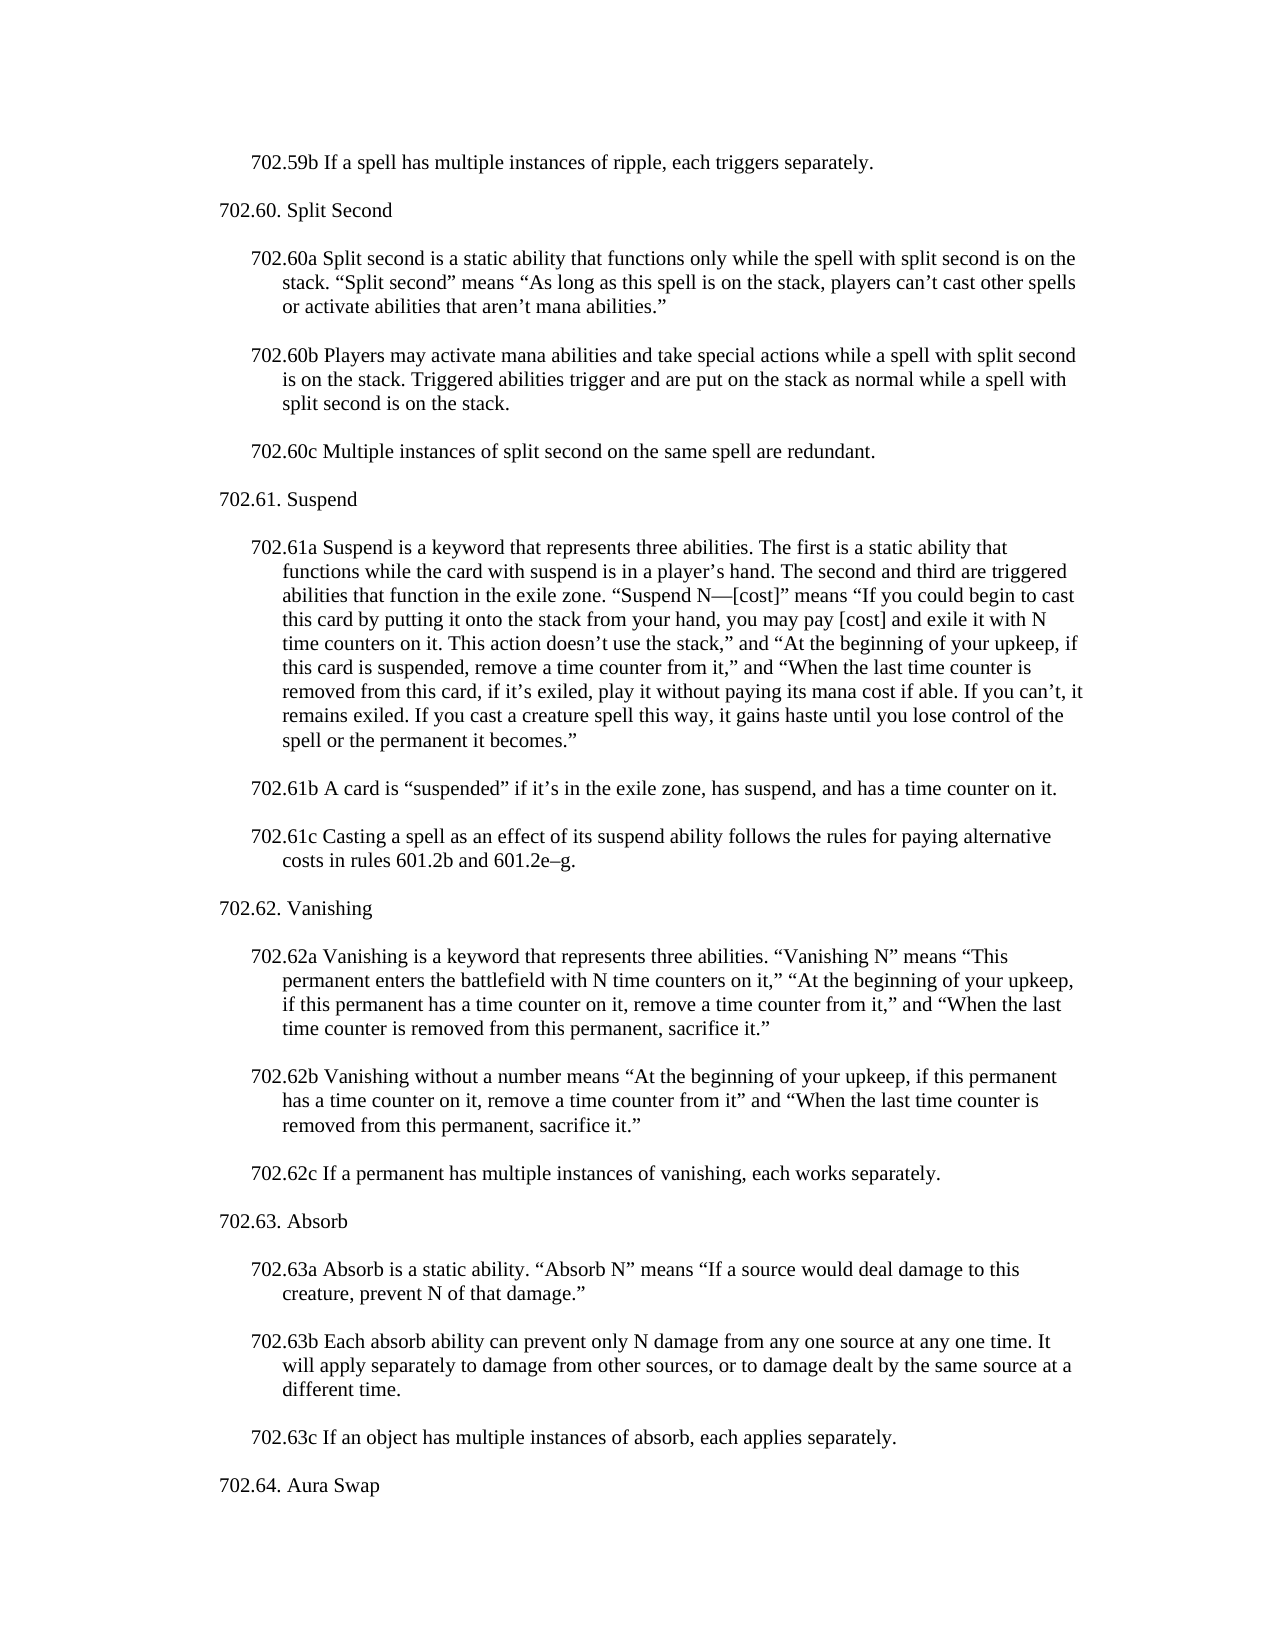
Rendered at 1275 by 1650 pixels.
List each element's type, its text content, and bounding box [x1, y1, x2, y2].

text 702.64. Aura Swap [219, 1473, 1087, 1497]
text 702.63c If an object has multiple instances of absorb, each applies separately. [251, 1425, 1087, 1449]
text 702.63a Absorb is a static ability. “Absorb N” means “If a source would deal damage to this creature, prevent N of that damage.” [251, 1257, 1087, 1305]
text 702.59b If a spell has multiple instances of ripple, each triggers separately. [251, 150, 1087, 174]
text 702.60. Split Second [219, 198, 1087, 222]
text 702.60b Players may activate mana abilities and take special actions while a spell with split second is on the stack. Triggered abilities trigger and are put on the stack as normal while a spell with split second is on the stack. [251, 342, 1087, 415]
text 702.61a Suspend is a keyword that represents three abilities. The first is a static ability that functions while the card with suspend is in a player’s hand. The second and third are triggered abilities that function in the exile zone. “Suspend N—[cost]” means “If you could begin to cast this card by putting it onto the stack from your hand, you may pay [cost] and exile it with N time counters on it. This action doesn’t use the stack,” and “At the beginning of your upkeep, if this card is suspended, remove a time counter from it,” and “When the last time counter is removed from this card, if it’s exiled, play it without paying its mana cost if able. If you can’t, it remains exiled. If you cast a creature spell this way, it gains haste until you lose control of the spell or the permanent it becomes.” [251, 535, 1087, 752]
text 702.62b Vanishing without a number means “At the beginning of your upkeep, if this permanent has a time counter on it, remove a time counter from it” and “When the last time counter is removed from this permanent, sacrifice it.” [251, 1064, 1087, 1137]
text 702.63. Absorb [219, 1209, 1087, 1233]
text 702.62a Vanishing is a keyword that represents three abilities. “Vanishing N” means “This permanent enters the battlefield with N time counters on it,” “At the beginning of your upkeep, if this permanent has a time counter on it, remove a time counter from it,” and “When the last time counter is removed from this permanent, sacrifice it.” [251, 944, 1087, 1040]
text 702.60a Split second is a static ability that functions only while the spell with split second is on the stack. “Split second” means “As long as this spell is on the stack, players can’t cast other spells or activate abilities that aren’t mana abilities.” [251, 246, 1087, 318]
text 702.62c If a permanent has multiple instances of vanishing, each works separately. [251, 1161, 1087, 1185]
text 702.61. Suspend [219, 487, 1087, 511]
text 702.63b Each absorb ability can prevent only N damage from any one source at any one time. It will apply separately to damage from other sources, or to damage dealt by the same source at a different time. [251, 1329, 1087, 1401]
text 702.61c Casting a spell as an effect of its suspend ability follows the rules for paying alternative costs in rules 601.2b and 601.2e–g. [251, 824, 1087, 872]
text 702.62. Vanishing [219, 896, 1087, 920]
text 702.60c Multiple instances of split second on the same spell are redundant. [251, 439, 1087, 463]
text 702.61b A card is “suspended” if it’s in the exile zone, has suspend, and has a time counter on it. [251, 776, 1087, 800]
